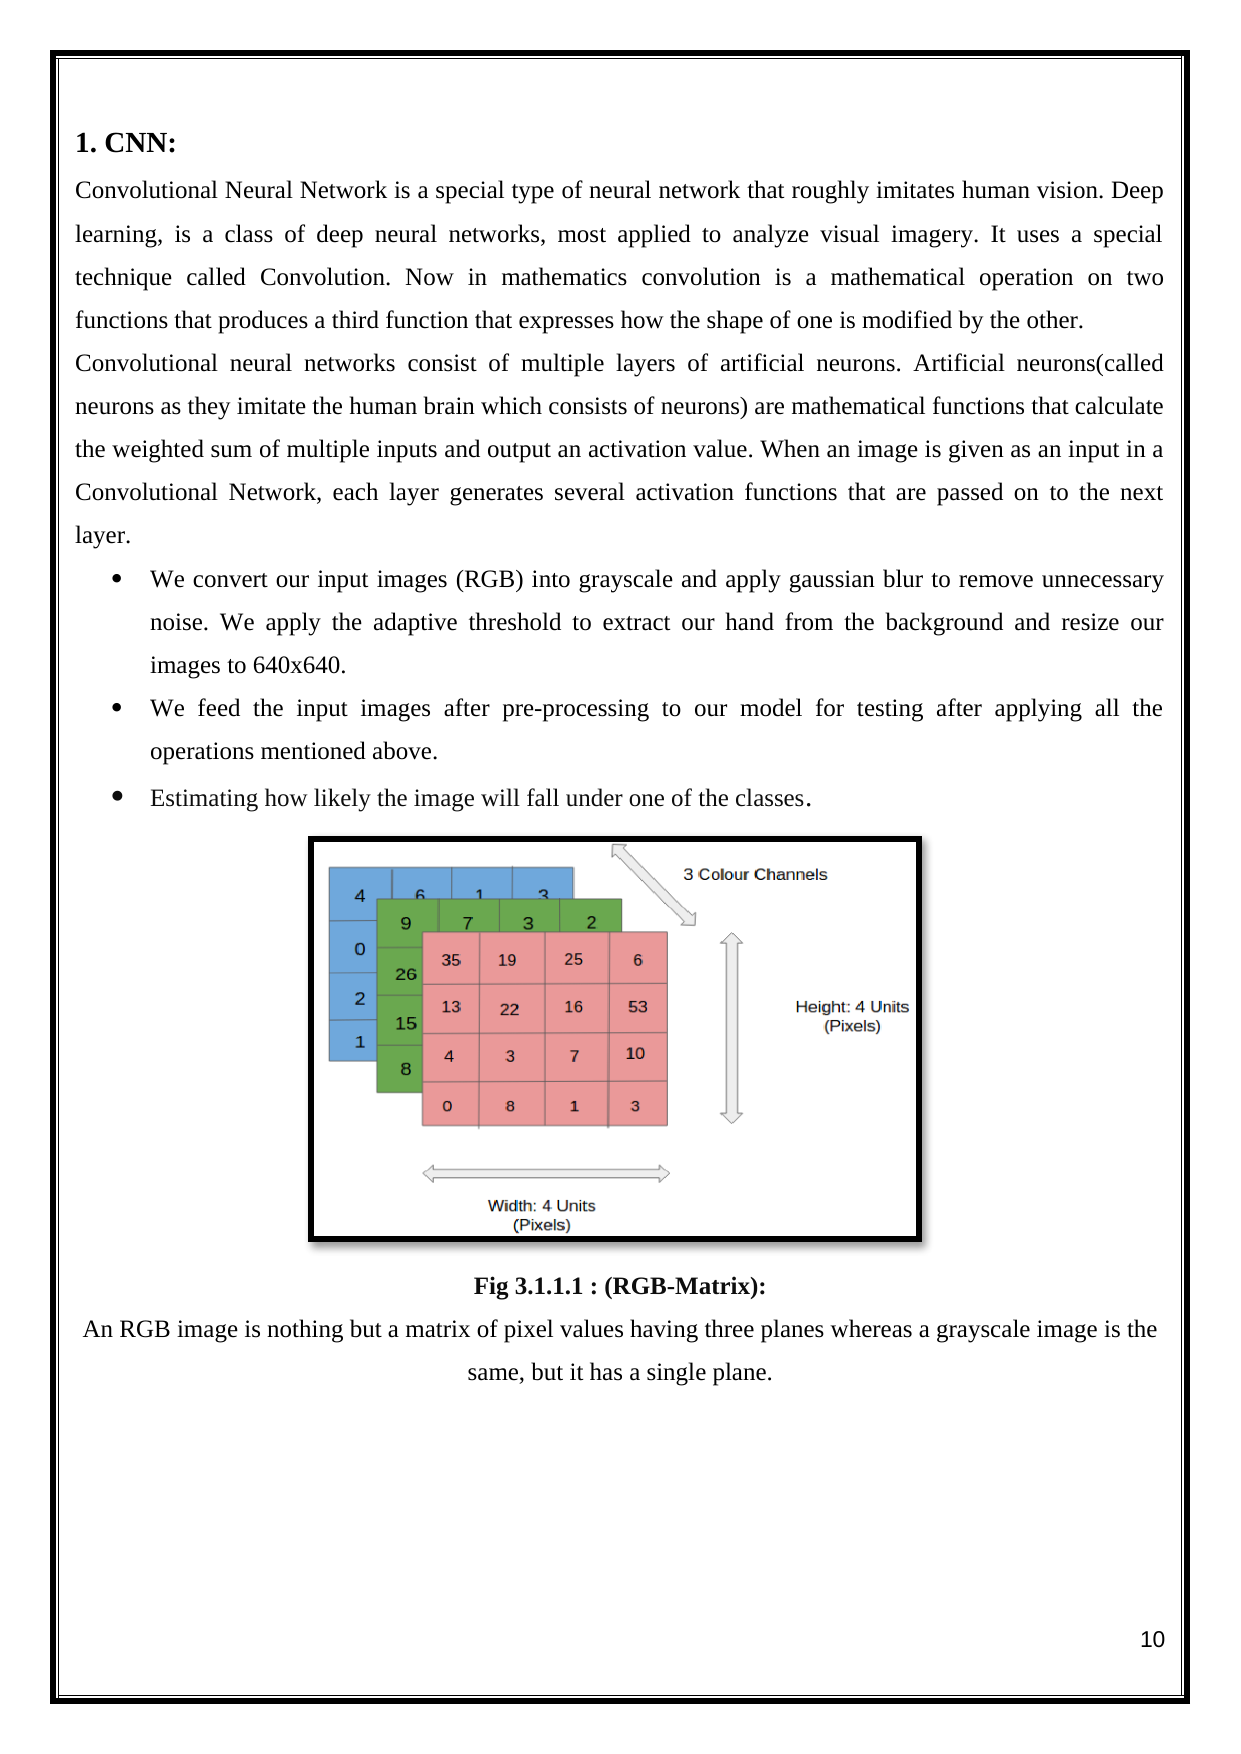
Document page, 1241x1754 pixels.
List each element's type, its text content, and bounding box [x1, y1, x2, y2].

list Estimating how likely the image will fall under one of the classes. [112, 779, 1165, 813]
picture [314, 842, 916, 1236]
text Convolutional neural networks consist of multiple layers of artificial neurons. Artificial neurons(called neurons as they imitate the human brain which consists of neurons) are mathematical functions that calculate the weighted sum of multiple inputs and output an activation value. When an image is given as an input in a Convolutional Network, each layer generates several activation functions that are passed on to the next layer. [75, 348, 1165, 549]
list We convert our input images (RGB) into grayscale and apply gaussian blur to remove unnecessary noise. We apply the adaptive threshold to extract our hand from the background and resize our images to 640x640. [112, 564, 1165, 679]
text 1. CNN: [75, 125, 1165, 159]
text An RGB image is nothing but a matrix of pixel values having three planes whereas a grayscale image is the same, but it has a single plane. [75, 1314, 1165, 1386]
list We feed the input images after pre-processing to our model for testing after applying all the operations mentioned above. [112, 693, 1165, 765]
text Fig 3.1.1.1 : (RGB-Matrix): [75, 1271, 1165, 1300]
text Convolutional Neural Network is a special type of neural network that roughly imitates human vision. Deep learning, is a class of deep neural networks, most applied to analyze visual imagery. It uses a special technique called Convolution. Now in mathematics convolution is a mathematical operation on two functions that produces a third function that expresses how the shape of one is modified by the other. [75, 176, 1165, 334]
